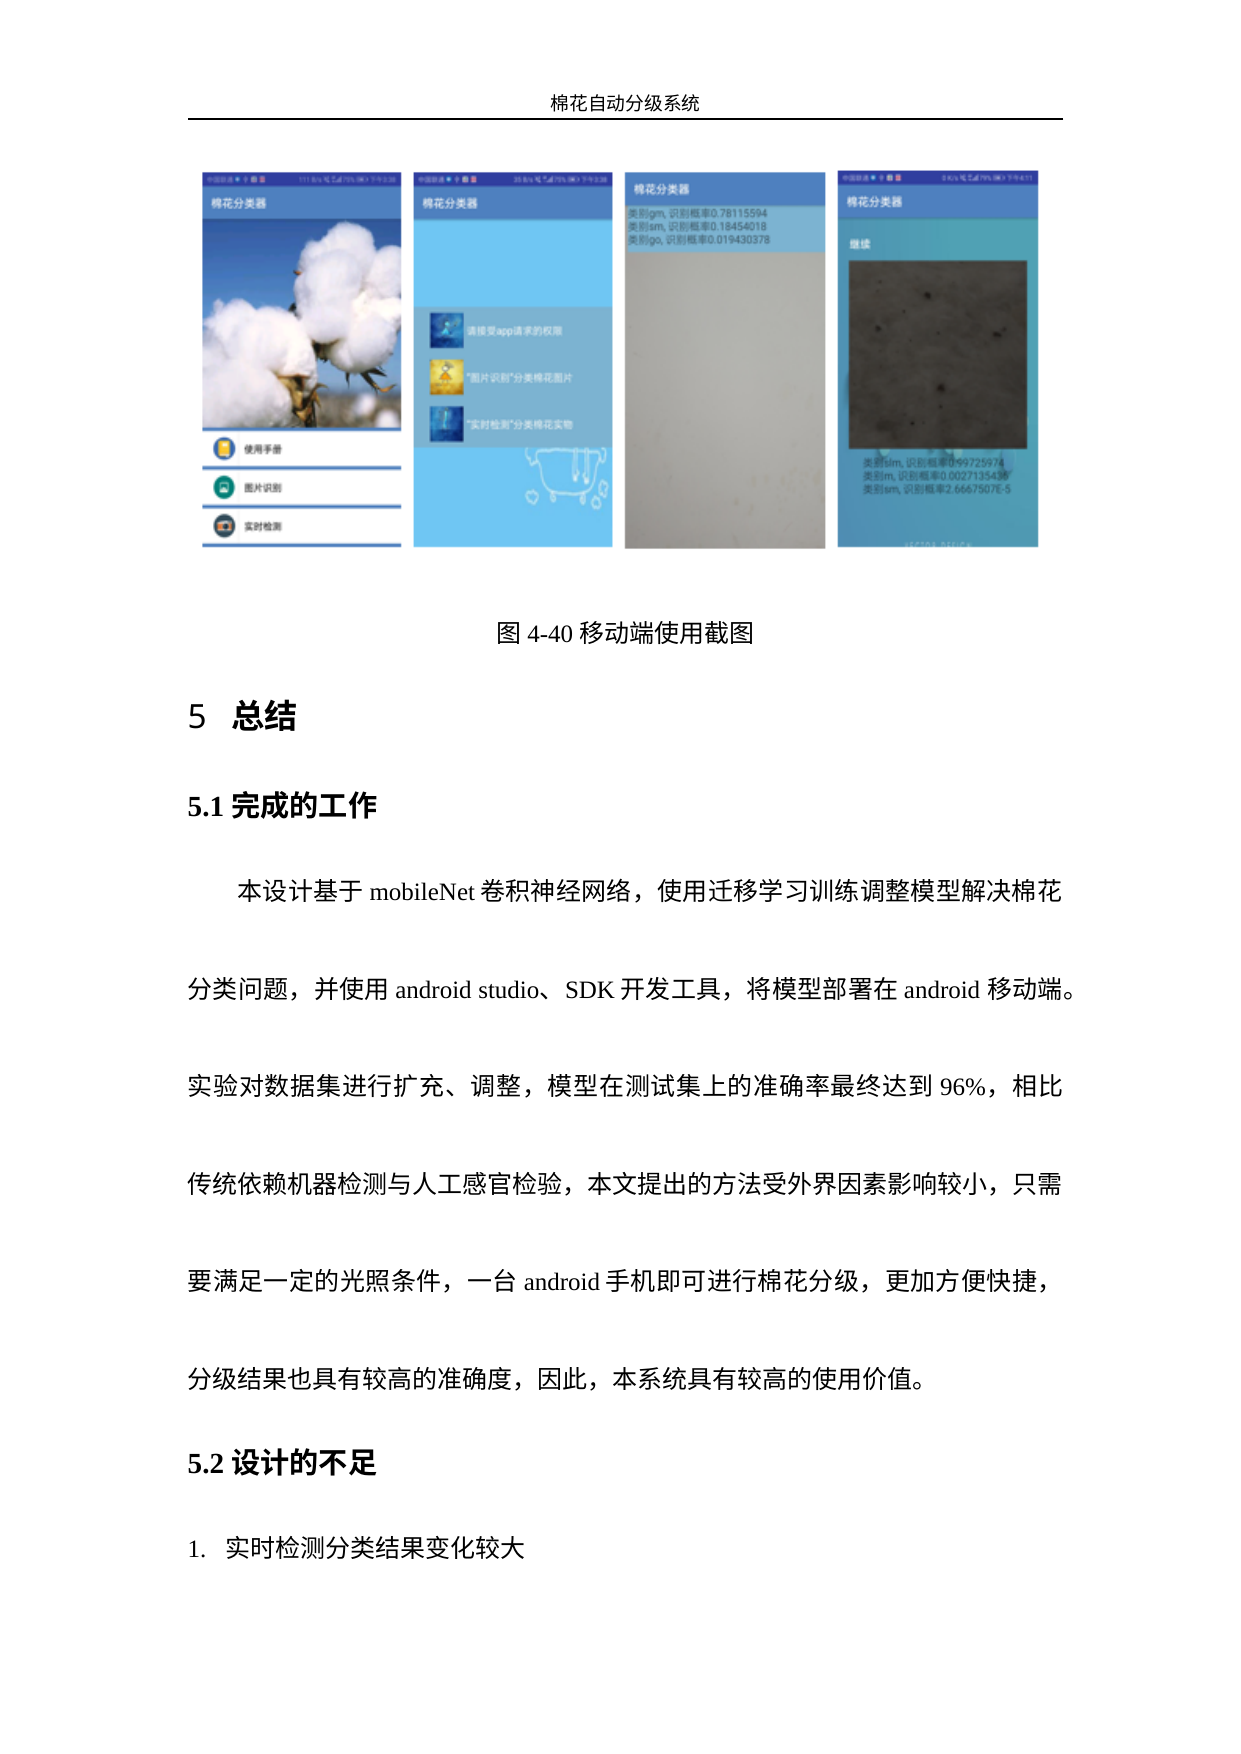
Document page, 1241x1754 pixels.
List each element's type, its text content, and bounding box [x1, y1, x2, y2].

text 本设计基于mobileNet卷积神经网络，使用迁移学习训练调整模型解决棉花分类问题，并使用android studio、SDK开发工具，将模型部署在android 移动端。实验对数据集进行扩充、调整，模型在测试集上的准确率最终达到96%，相比传统依赖机器检测与人工感官检验，本文提出的方法受外界因素影响较小，只需要满足一定的光照条件，一台android手机即可进行棉花分级，更加方便快捷，分级结果也具有较高的准确度，因此，本系统具有较高的使用价值。 [187, 857, 1063, 1410]
picture [187, 162, 1039, 554]
subtitle 设计的不足 [187, 1428, 1063, 1493]
list 实时检测分类结果变化较大 [187, 1514, 1063, 1579]
subtitle 完成的工作 [187, 771, 1063, 836]
subtitle 总结 [187, 682, 1063, 747]
